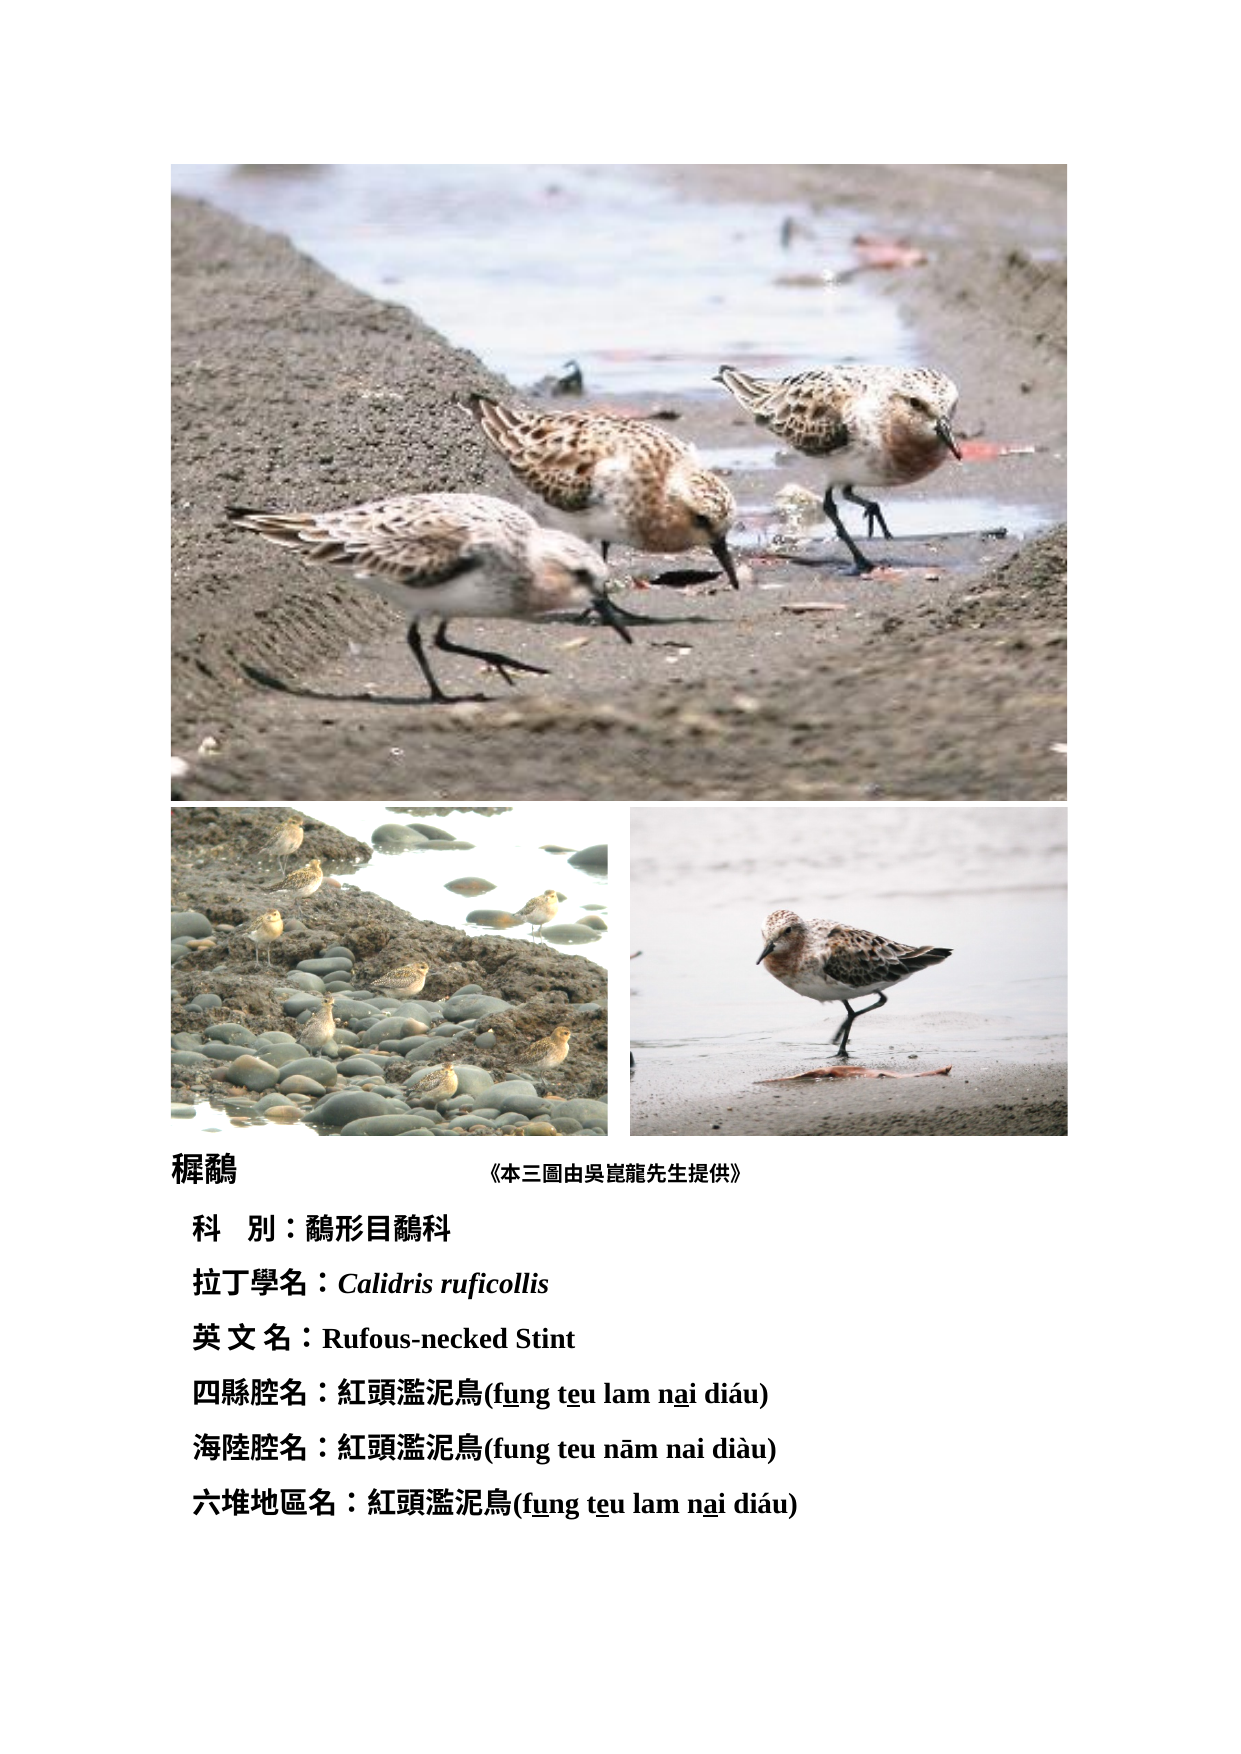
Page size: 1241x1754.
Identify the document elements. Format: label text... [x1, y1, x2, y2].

picture [170, 164, 1068, 801]
table_header [160, 165, 1078, 808]
table_cell [619, 808, 1078, 1143]
table_cell [160, 808, 619, 1143]
table_cell 穉鷸 《本三圖由吳崑龍先生提供》 科 別：鷸形目鷸科 拉丁學名：Calidris ruficollis 英 文 名：Rufous-necked Stint 四縣腔名：紅頭濫泥鳥(fung teu lam nai diáu) 海陸腔名：紅頭濫泥鳥(fung teu nām nai diàu) 六堆地區名：紅頭濫泥鳥(fung teu lam nai diáu) [160, 1143, 1078, 1531]
picture [630, 807, 1068, 1136]
